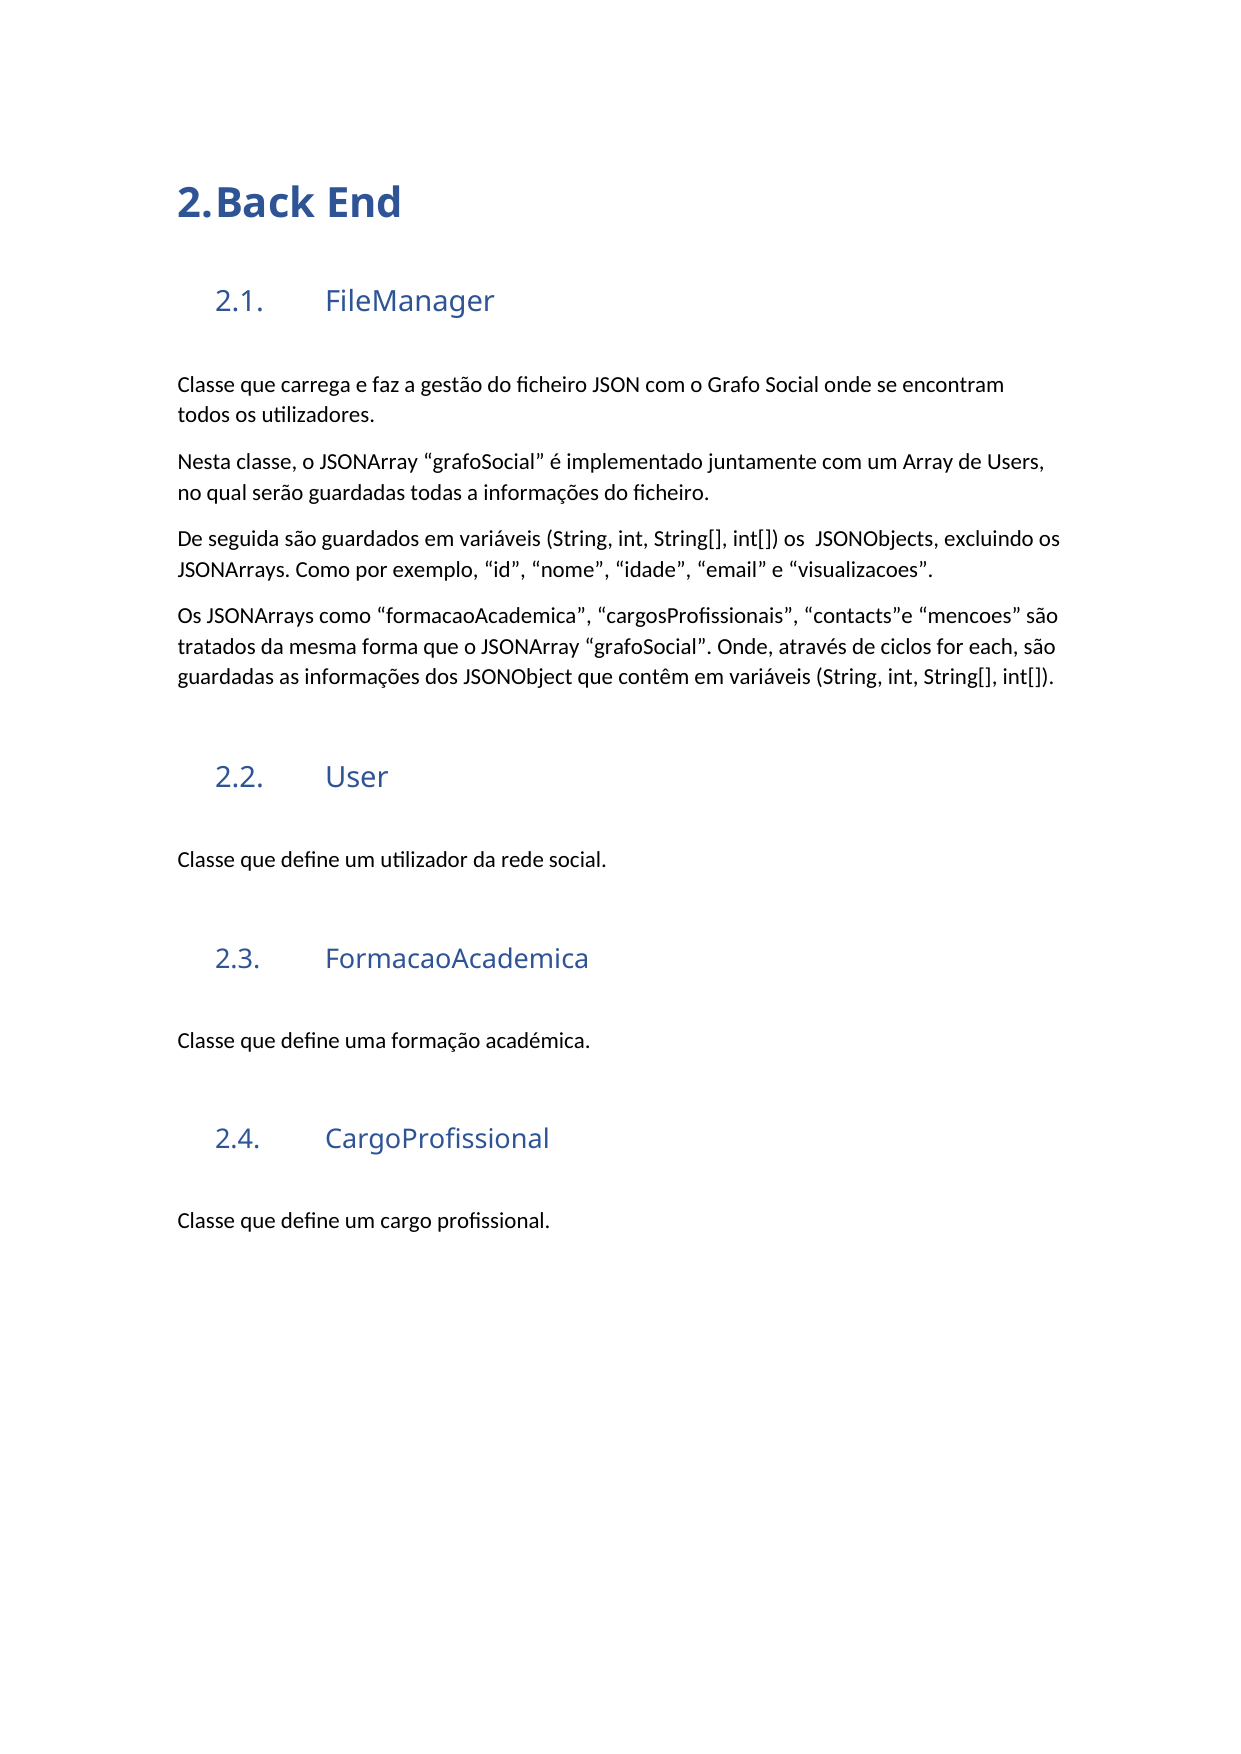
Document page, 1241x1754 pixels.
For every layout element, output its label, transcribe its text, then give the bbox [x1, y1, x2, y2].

subtitle FormacaoAcademica [215, 939, 1063, 976]
subtitle Back End [177, 173, 1063, 229]
text Classe que carrega e faz a gestão do ficheiro JSON com o Grafo Social onde se encontram todos os utilizadores. [177, 370, 1063, 429]
subtitle User [215, 756, 1063, 796]
text Classe que define um utilizador da rede social. [177, 846, 1063, 873]
text Classe que define um cargo profissional. [177, 1206, 1063, 1234]
subtitle CargoProfissional [215, 1120, 1063, 1157]
text De seguida são guardados em variáveis (String, int, String[], int[]) os JSONObjects, excluindo os JSONArrays. Como por exemplo, “id”, “nome”, “idade”, “email” e “visualizacoes”. [177, 524, 1063, 583]
text Nesta classe, o JSONArray “grafoSocial” é implementado juntamente com um Array de Users, no qual serão guardadas todas a informações do ficheiro. [177, 447, 1063, 506]
subtitle FileManager [215, 281, 1063, 320]
text Classe que define uma formação académica. [177, 1026, 1063, 1054]
text Os JSONArrays como “formacaoAcademica”, “cargosProfissionais”, “contacts”e “mencoes” são tratados da mesma forma que o JSONArray “grafoSocial”. Onde, através de ciclos for each, são guardadas as informações dos JSONObject que contêm em variáveis (String, int, String[], int[]). [177, 602, 1063, 690]
